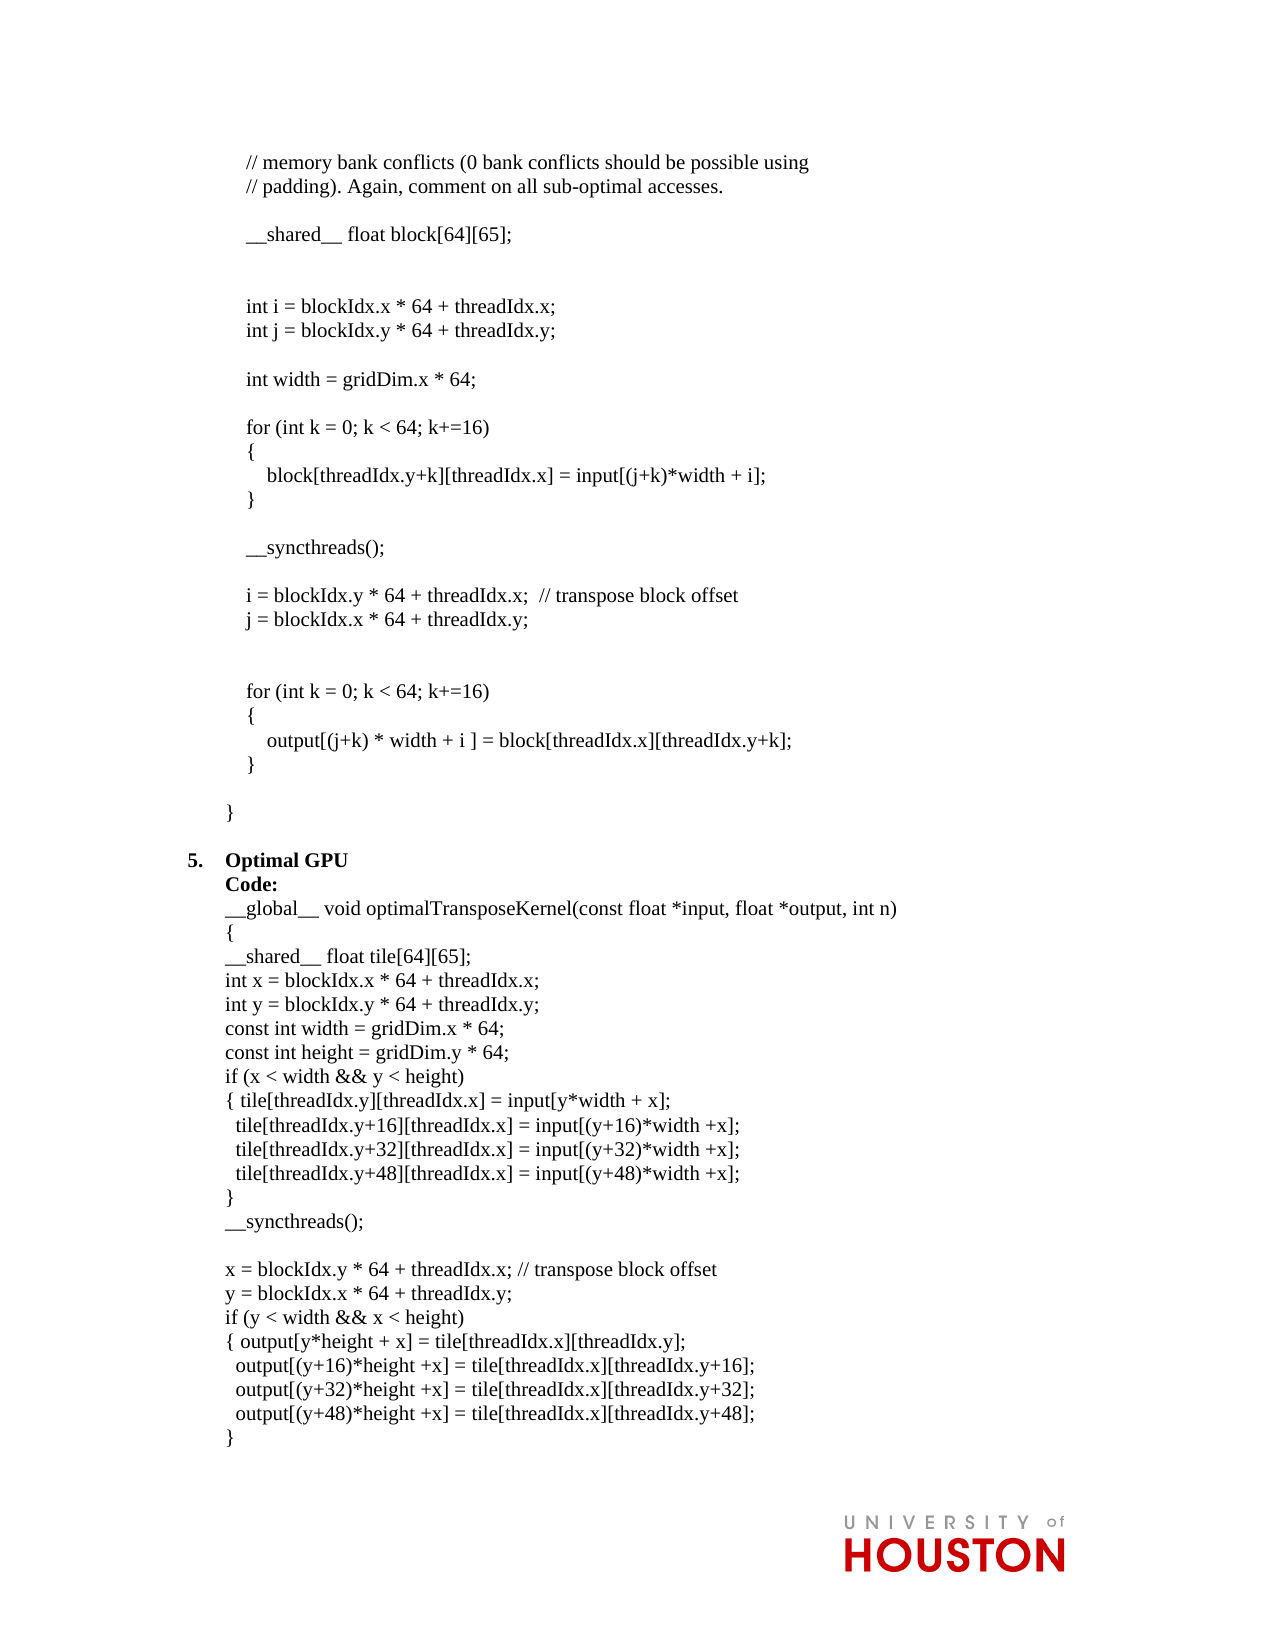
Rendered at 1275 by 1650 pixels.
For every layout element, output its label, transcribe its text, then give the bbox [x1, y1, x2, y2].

list x = blockIdx.y * 64 + threadIdx.x; // transpose block offset [225, 1257, 1125, 1281]
list const int width = gridDim.x * 64; [225, 1016, 1125, 1040]
list output[(j+k) * width + i ] = block[threadIdx.x][threadIdx.y+k]; [225, 727, 1125, 752]
list int y = blockIdx.y * 64 + threadIdx.y; [225, 992, 1125, 1016]
list __global__ void optimalTransposeKernel(const float *input, float *output, int n) [225, 896, 1125, 920]
list y = blockIdx.x * 64 + threadIdx.y; [225, 1281, 1125, 1305]
list output[(y+48)*height +x] = tile[threadIdx.x][threadIdx.y+48]; [225, 1401, 1125, 1425]
list int j = blockIdx.y * 64 + threadIdx.y; [225, 318, 1125, 342]
list } [225, 800, 1125, 824]
list __syncthreads(); [225, 1209, 1125, 1233]
list { [225, 920, 1125, 944]
list } [225, 1425, 1125, 1449]
list // memory bank conflicts (0 bank conflicts should be possible using [225, 150, 1125, 174]
list const int height = gridDim.y * 64; [225, 1040, 1125, 1064]
list for (int k = 0; k < 64; k+=16) [225, 415, 1125, 439]
list j = blockIdx.x * 64 + threadIdx.y; [225, 607, 1125, 631]
list __shared__ float block[64][65]; [225, 222, 1125, 246]
list int x = blockIdx.x * 64 + threadIdx.x; [225, 968, 1125, 992]
list Optimal GPU [187, 848, 1125, 872]
list } [225, 752, 1125, 776]
list tile[threadIdx.y+16][threadIdx.x] = input[(y+16)*width +x]; [225, 1112, 1125, 1137]
list tile[threadIdx.y+32][threadIdx.x] = input[(y+32)*width +x]; [225, 1137, 1125, 1161]
list block[threadIdx.y+k][threadIdx.x] = input[(j+k)*width + i]; [225, 463, 1125, 487]
list } [225, 1185, 1125, 1209]
list // padding). Again, comment on all sub-optimal accesses. [225, 174, 1125, 198]
list if (x < width && y < height) [225, 1064, 1125, 1088]
list Code: [225, 872, 1125, 896]
list { [225, 439, 1125, 463]
list output[(y+16)*height +x] = tile[threadIdx.x][threadIdx.y+16]; [225, 1353, 1125, 1377]
list int i = blockIdx.x * 64 + threadIdx.x; [225, 294, 1125, 318]
list for (int k = 0; k < 64; k+=16) [225, 679, 1125, 703]
list { output[y*height + x] = tile[threadIdx.x][threadIdx.y]; [225, 1329, 1125, 1353]
list { [225, 703, 1125, 727]
list if (y < width && x < height) [225, 1305, 1125, 1329]
list int width = gridDim.x * 64; [225, 367, 1125, 391]
list output[(y+32)*height +x] = tile[threadIdx.x][threadIdx.y+32]; [225, 1377, 1125, 1401]
list tile[threadIdx.y+48][threadIdx.x] = input[(y+48)*width +x]; [225, 1161, 1125, 1185]
list __syncthreads(); [225, 535, 1125, 559]
list i = blockIdx.y * 64 + threadIdx.x; // transpose block offset [225, 583, 1125, 607]
list } [225, 487, 1125, 511]
list __shared__ float tile[64][65]; [225, 944, 1125, 968]
picture [842, 1515, 1067, 1575]
list { tile[threadIdx.y][threadIdx.x] = input[y*width + x]; [225, 1088, 1125, 1112]
